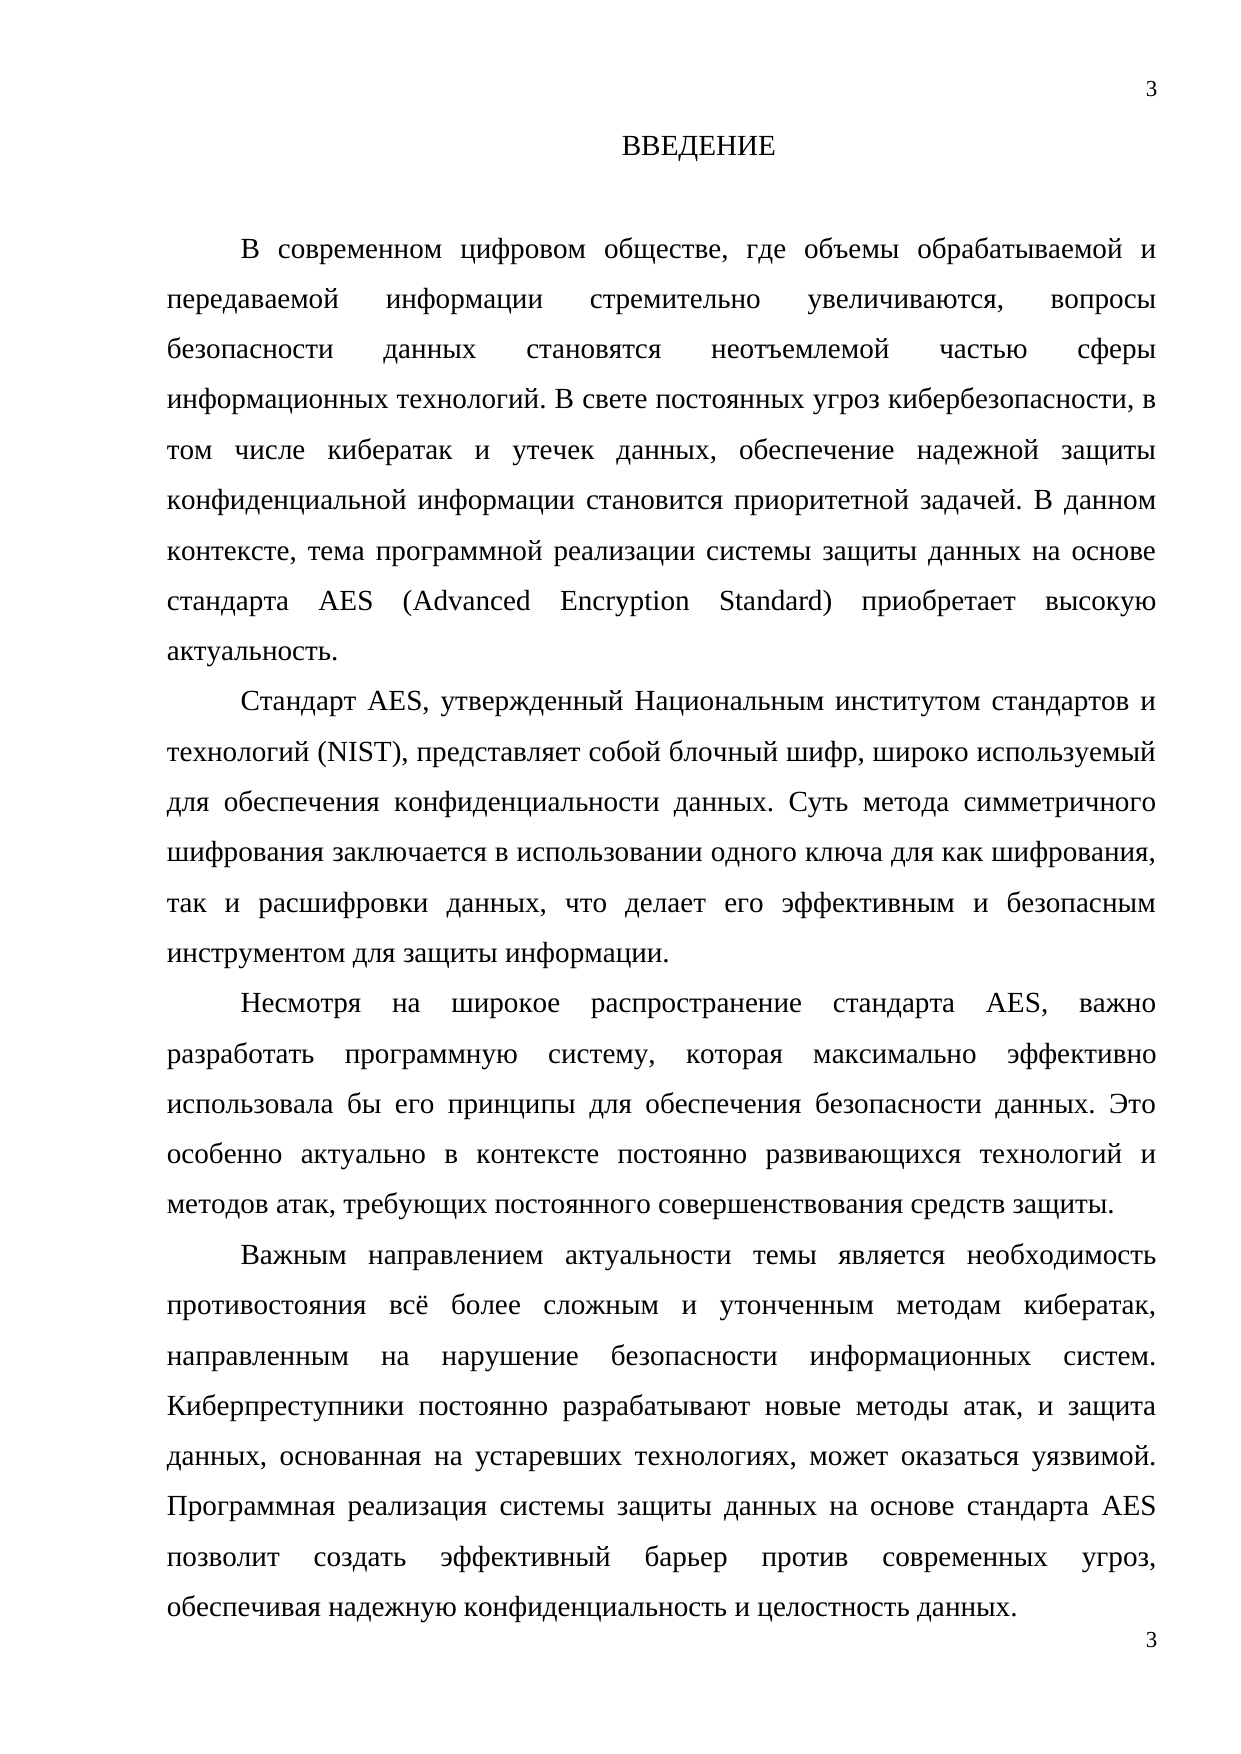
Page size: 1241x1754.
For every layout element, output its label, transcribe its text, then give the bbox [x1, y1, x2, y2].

text Несмотря на широкое распространение стандарта AES, важно разработать программную систему, которая максимально эффективно использовала бы его принципы для обеспечения безопасности данных. Это особенно актуально в контексте постоянно развивающихся технологий и методов атак, требующих постоянного совершенствования средств защиты. [167, 985, 1157, 1220]
text Стандарт AES, утвержденный Национальным институтом стандартов и технологий (NIST), представляет собой блочный шифр, широко используемый для обеспечения конфиденциальности данных. Суть метода симметричного шифрования заключается в использовании одного ключа для как шифрования, так и расшифровки данных, что делает его эффективным и безопасным инструментом для защиты информации. [167, 683, 1157, 969]
text Важным направлением актуальности темы является необходимость противостояния всё более сложным и утонченным методам кибератак, направленным на нарушение безопасности информационных систем. Киберпреступники постоянно разрабатывают новые методы атак, и защита данных, основанная на устаревших технологиях, может оказаться уязвимой. Программная реализация системы защиты данных на основе стандарта AES позволит создать эффективный барьер против современных угроз, обеспечивая надежную конфиденциальность и целостность данных. [167, 1237, 1157, 1623]
text В современном цифровом обществе, где объемы обрабатываемой и передаваемой информации стремительно увеличиваются, вопросы безопасности данных становятся неотъемлемой частью сферы информационных технологий. В свете постоянных угроз кибербезопасности, в том числе кибератак и утечек данных, обеспечение надежной защиты конфиденциальной информации становится приоритетной задачей. В данном контексте, тема программной реализации системы защиты данных на основе стандарта AES (Advanced Encryption Standard) приобретает высокую актуальность. [167, 231, 1157, 667]
subtitle ВВЕДЕНИЕ [167, 128, 1157, 161]
